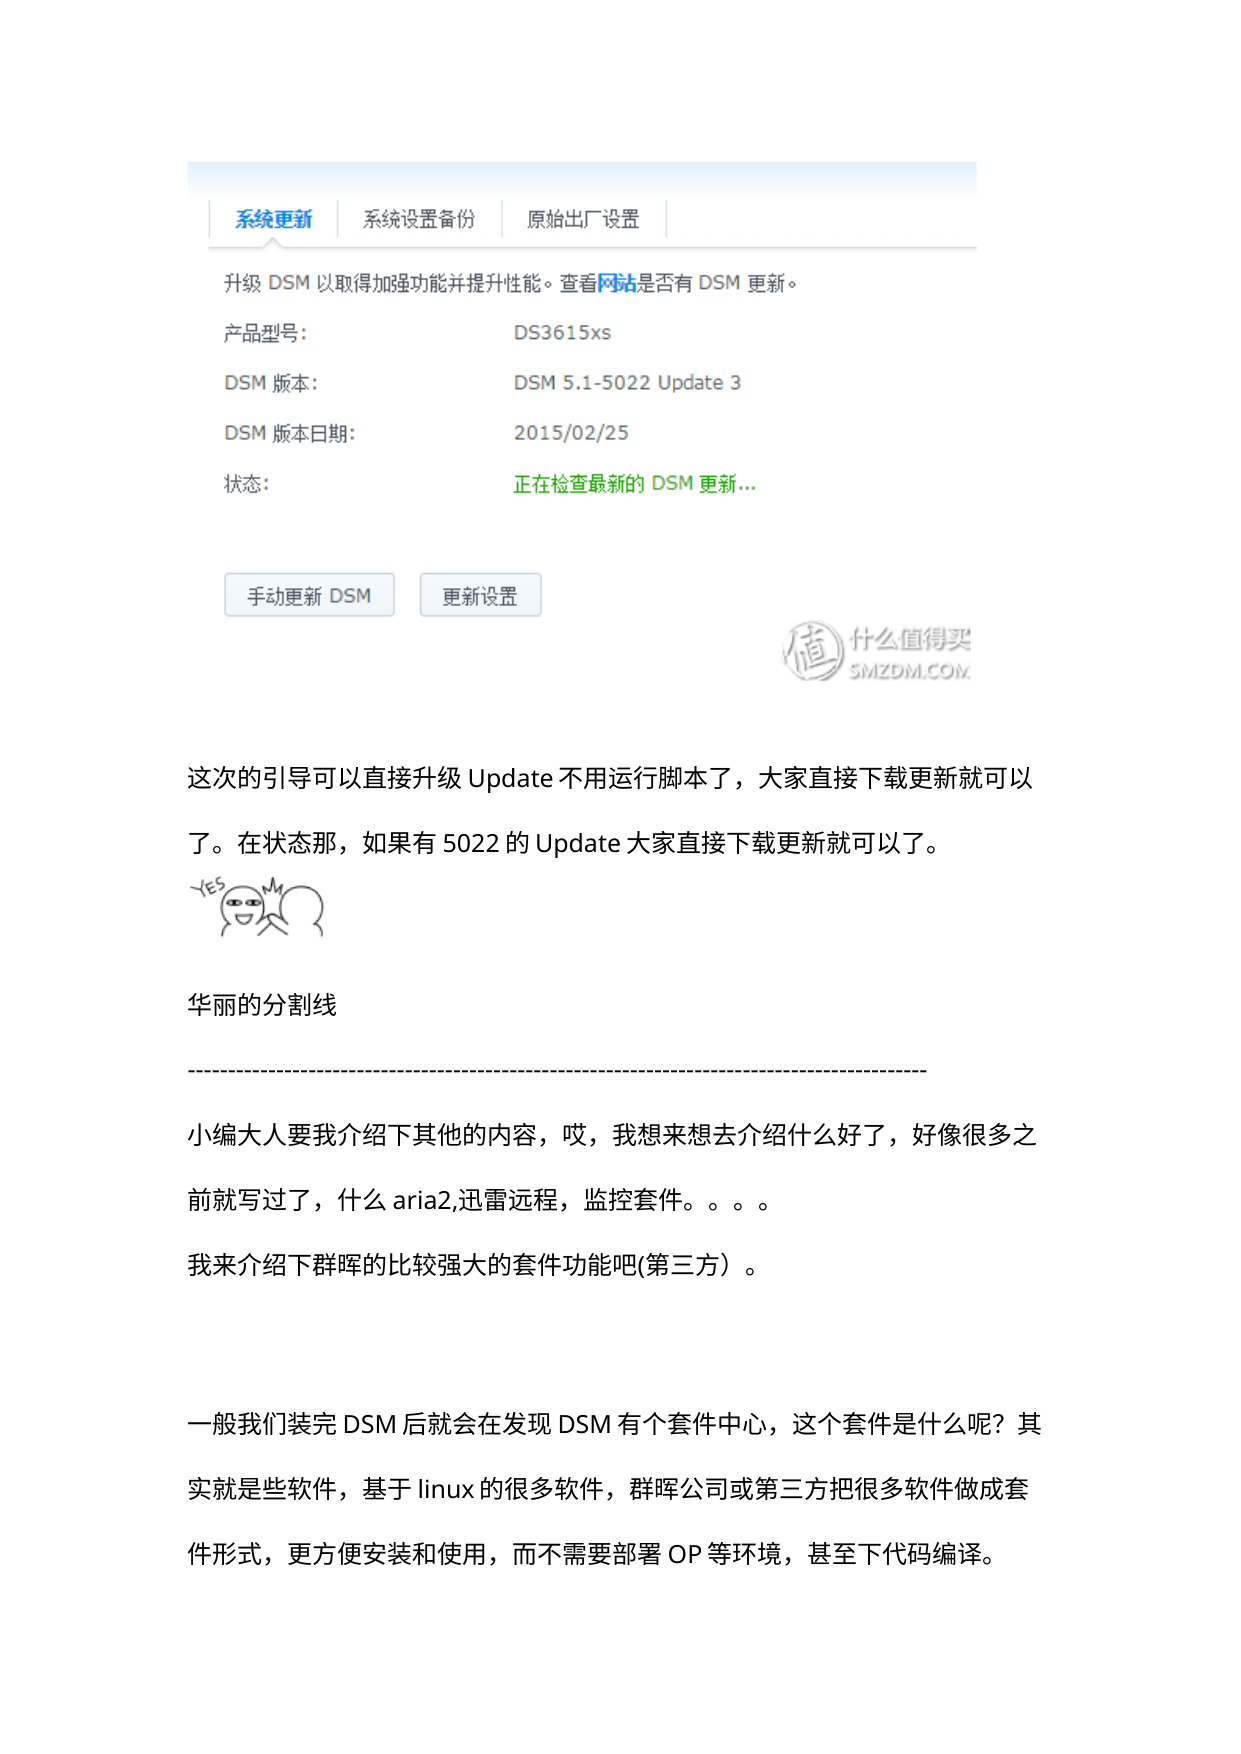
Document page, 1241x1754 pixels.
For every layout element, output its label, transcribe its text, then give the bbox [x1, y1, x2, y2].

picture [187, 162, 977, 689]
text 一般我们装完DSM后就会在发现DSM有个套件中心，这个套件是什么呢？其实就是些软件，基于linux的很多软件，群晖公司或第三方把很多软件做成套件形式，更方便安装和使用，而不需要部署OP等环境，甚至下代码编译。 [187, 1325, 1053, 1585]
picture [187, 873, 328, 941]
text 这次的引导可以直接升级Update不用运行脚本了，大家直接下载更新就可以了。在状态那，如果有5022的Update大家直接下载更新就可以了。 华丽的分割线 -------------------------------------------------------------------------------------------- 小编大人要我介绍下其他的内容，哎，我想来想去介绍什么好了，好像很多之前就写过了，什么aria2,迅雷远程，监控套件。。。。 我来介绍下群晖的比较强大的套件功能吧(第三方）。 [187, 744, 1053, 1296]
